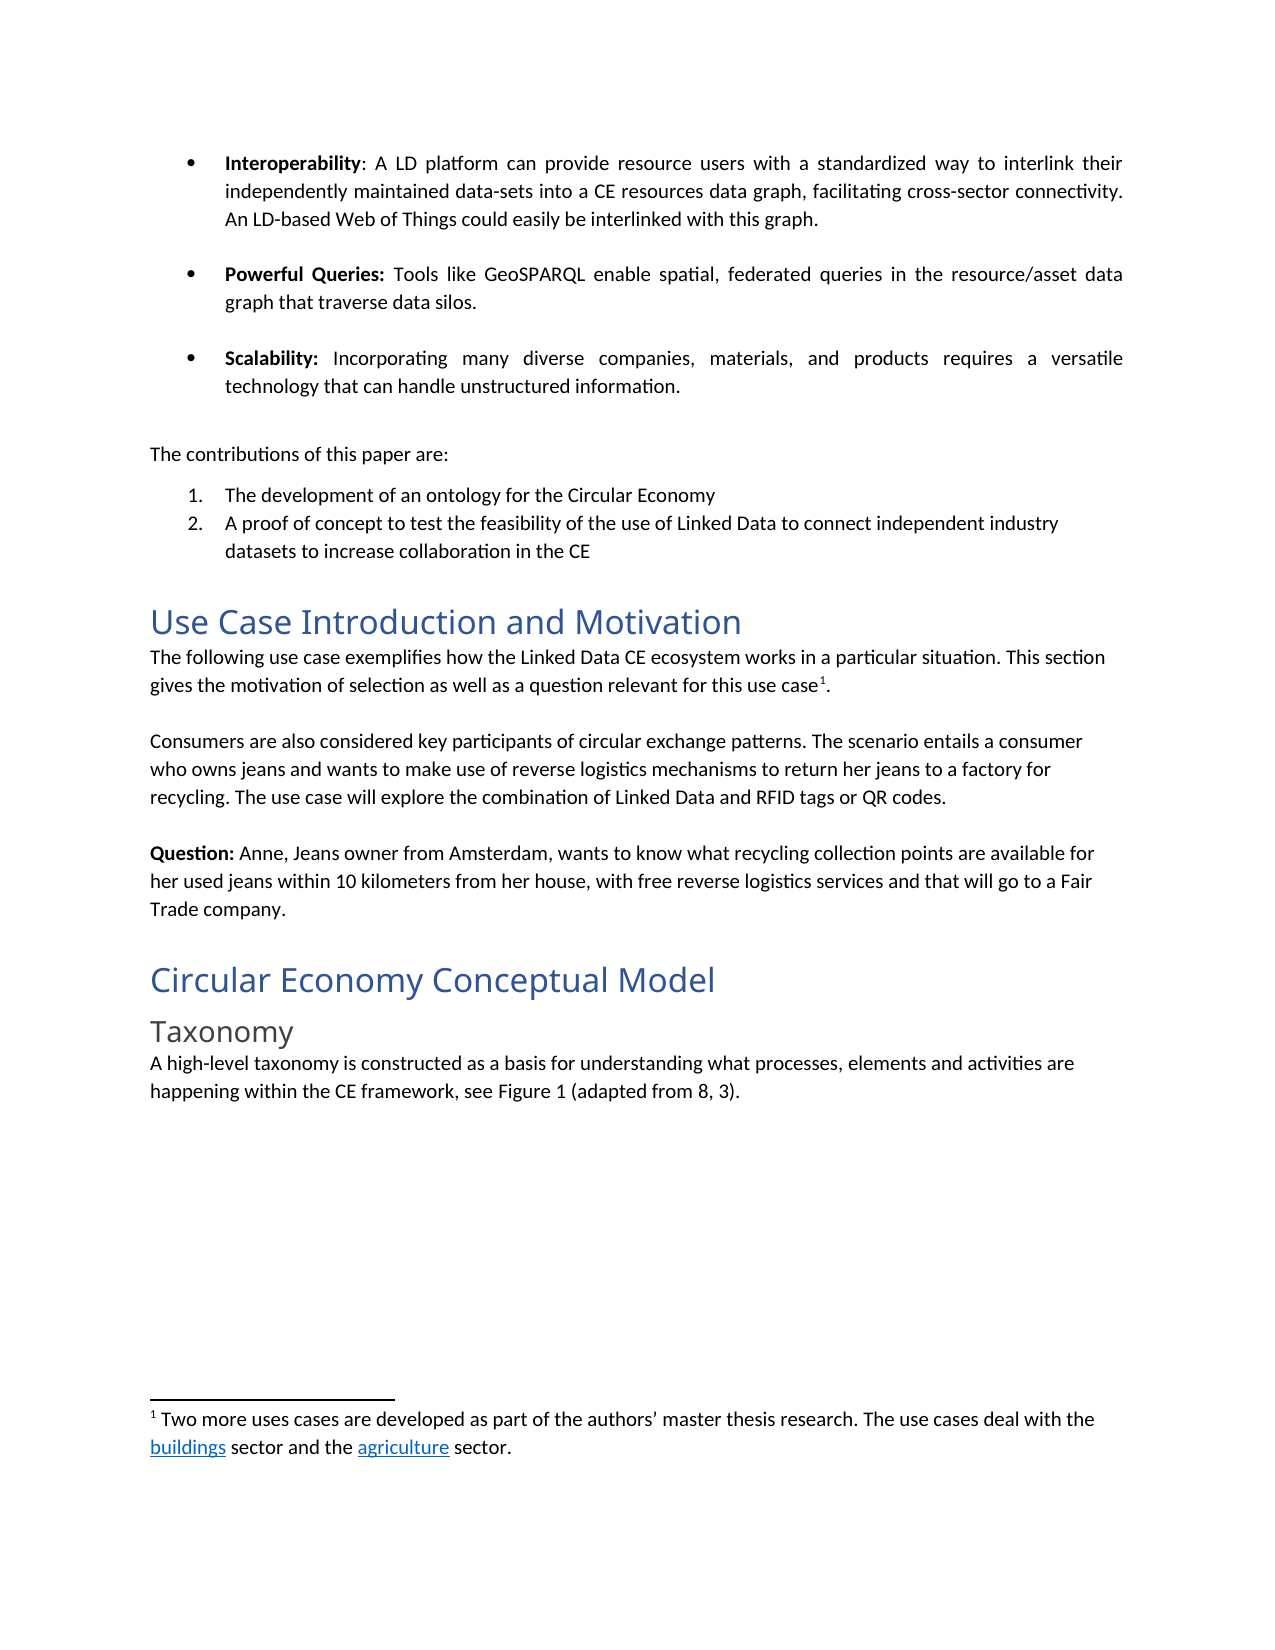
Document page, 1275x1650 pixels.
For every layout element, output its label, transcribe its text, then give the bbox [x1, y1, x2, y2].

list The development of an ontology for the Circular Economy [187, 482, 1125, 507]
text Consumers are also considered key participants of circular exchange patterns. The scenario entails a consumer who owns jeans and wants to make use of reverse logistics mechanisms to return her jeans to a factory for recycling. The use case will explore the combination of Linked Data and RFID tags or QR codes. [150, 728, 1125, 809]
subtitle Use Case Introduction and Motivation [150, 599, 1125, 644]
text The contributions of this paper are: [150, 442, 1125, 467]
list Interoperability: A LD platform can provide resource users with a standardized way to interlink their independently maintained data-sets into a CE resources data graph, facilitating cross-sector connectivity. An LD-based Web of Things could easily be interlinked with this graph. [187, 150, 1125, 231]
subtitle Circular Economy Conceptual Model [150, 957, 1125, 1002]
list A proof of concept to test the feasibility of the use of Linked Data to connect independent industry datasets to increase collaboration in the CE [187, 510, 1125, 563]
subtitle Taxonomy [150, 1011, 1125, 1051]
text The following use case exemplifies how the Linked Data CE ecosystem works in a particular situation. This section gives the motivation of selection as well as a question relevant for this use case. [150, 644, 1125, 698]
text Question: Anne, Jeans owner from Amsterdam, wants to know what recycling collection points are available for her used jeans within 10 kilometers from her house, with free reverse logistics services and that will go to a Fair Trade company. [150, 840, 1125, 921]
list Scalability: Incorporating many diverse companies, materials, and products requires a versatile technology that can handle unstructured information. [187, 345, 1125, 399]
list Powerful Queries: Tools like GeoSPARQL enable spatial, federated queries in the resource/asset data graph that traverse data silos. [187, 262, 1125, 315]
text A high-level taxonomy is constructed as a basis for understanding what processes, elements and activities are happening within the CE framework, see Figure 1 (adapted from 8, 3). [150, 1051, 1125, 1104]
